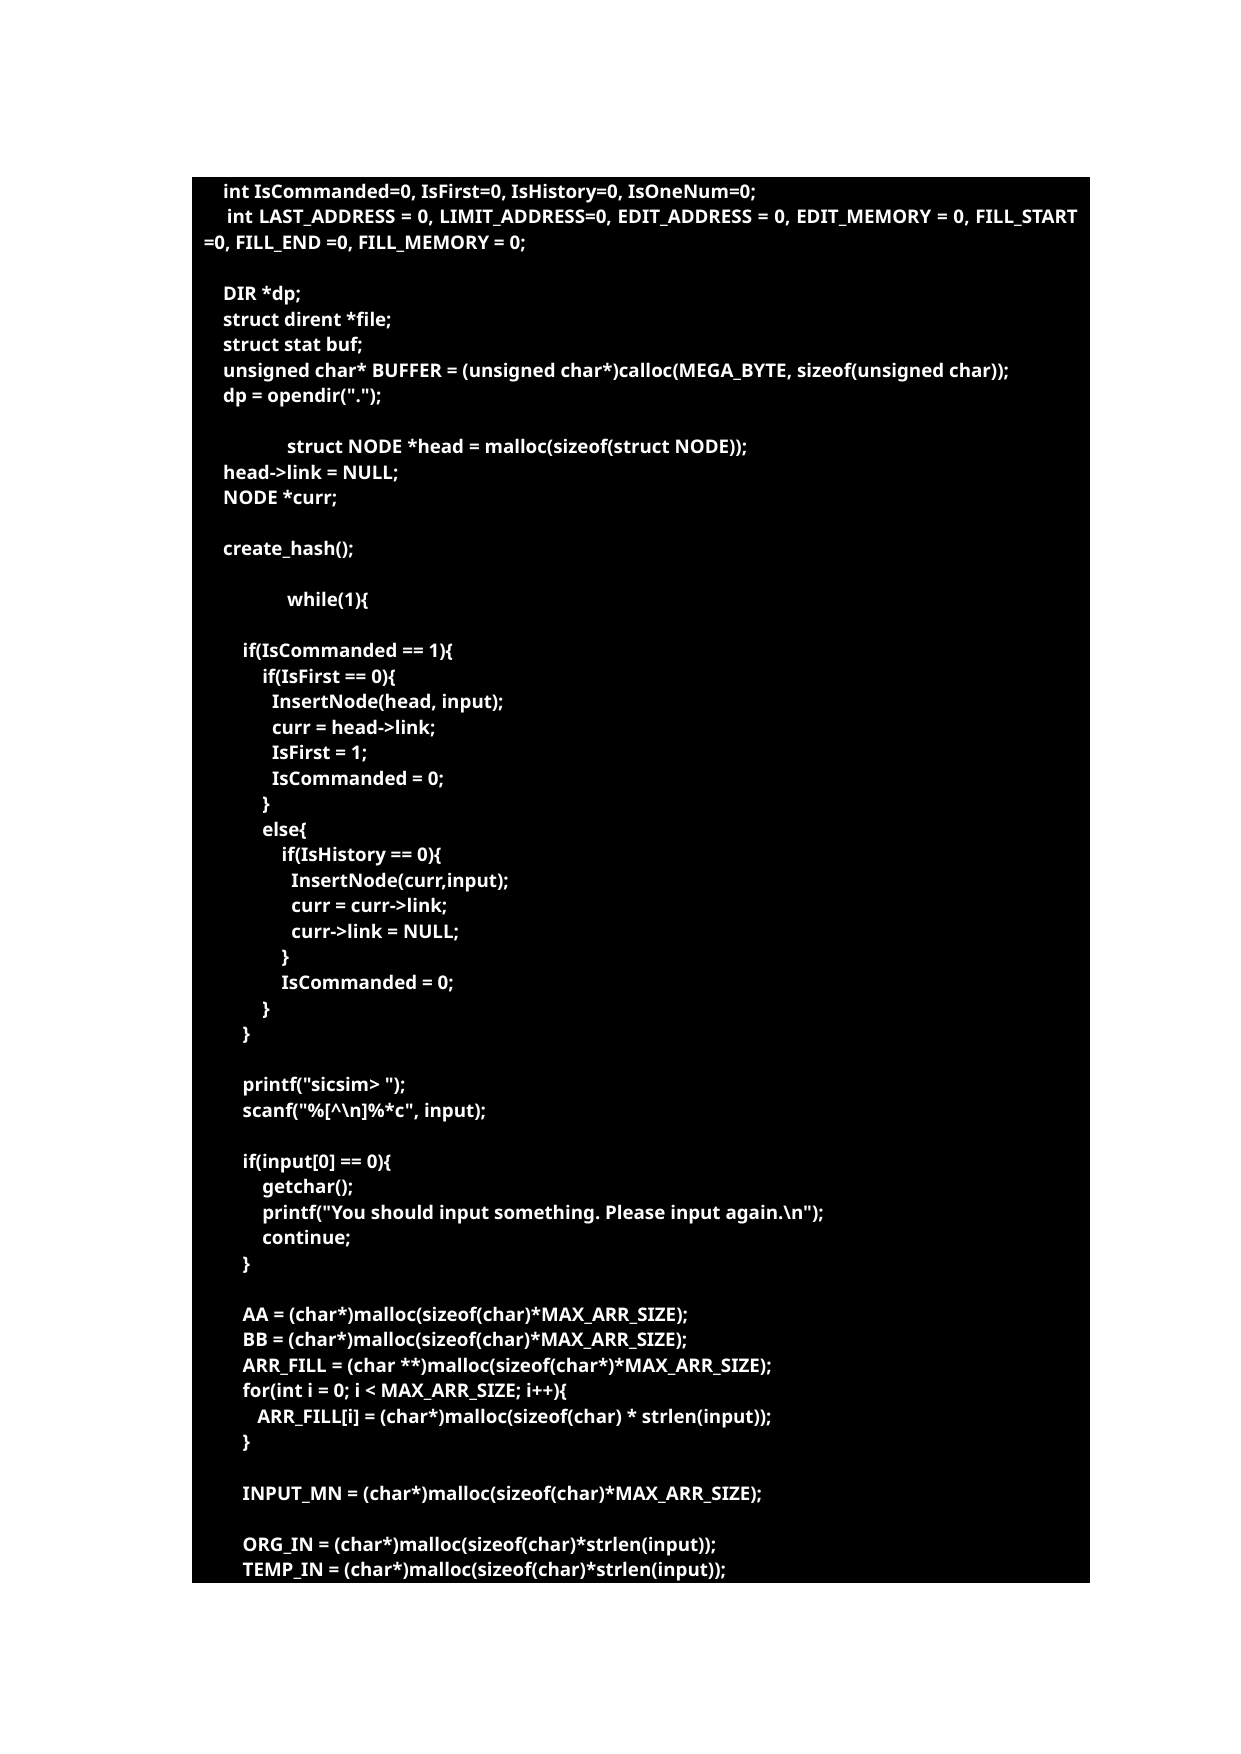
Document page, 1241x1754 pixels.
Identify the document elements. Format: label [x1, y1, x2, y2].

table_cell [193, 178, 1089, 1582]
